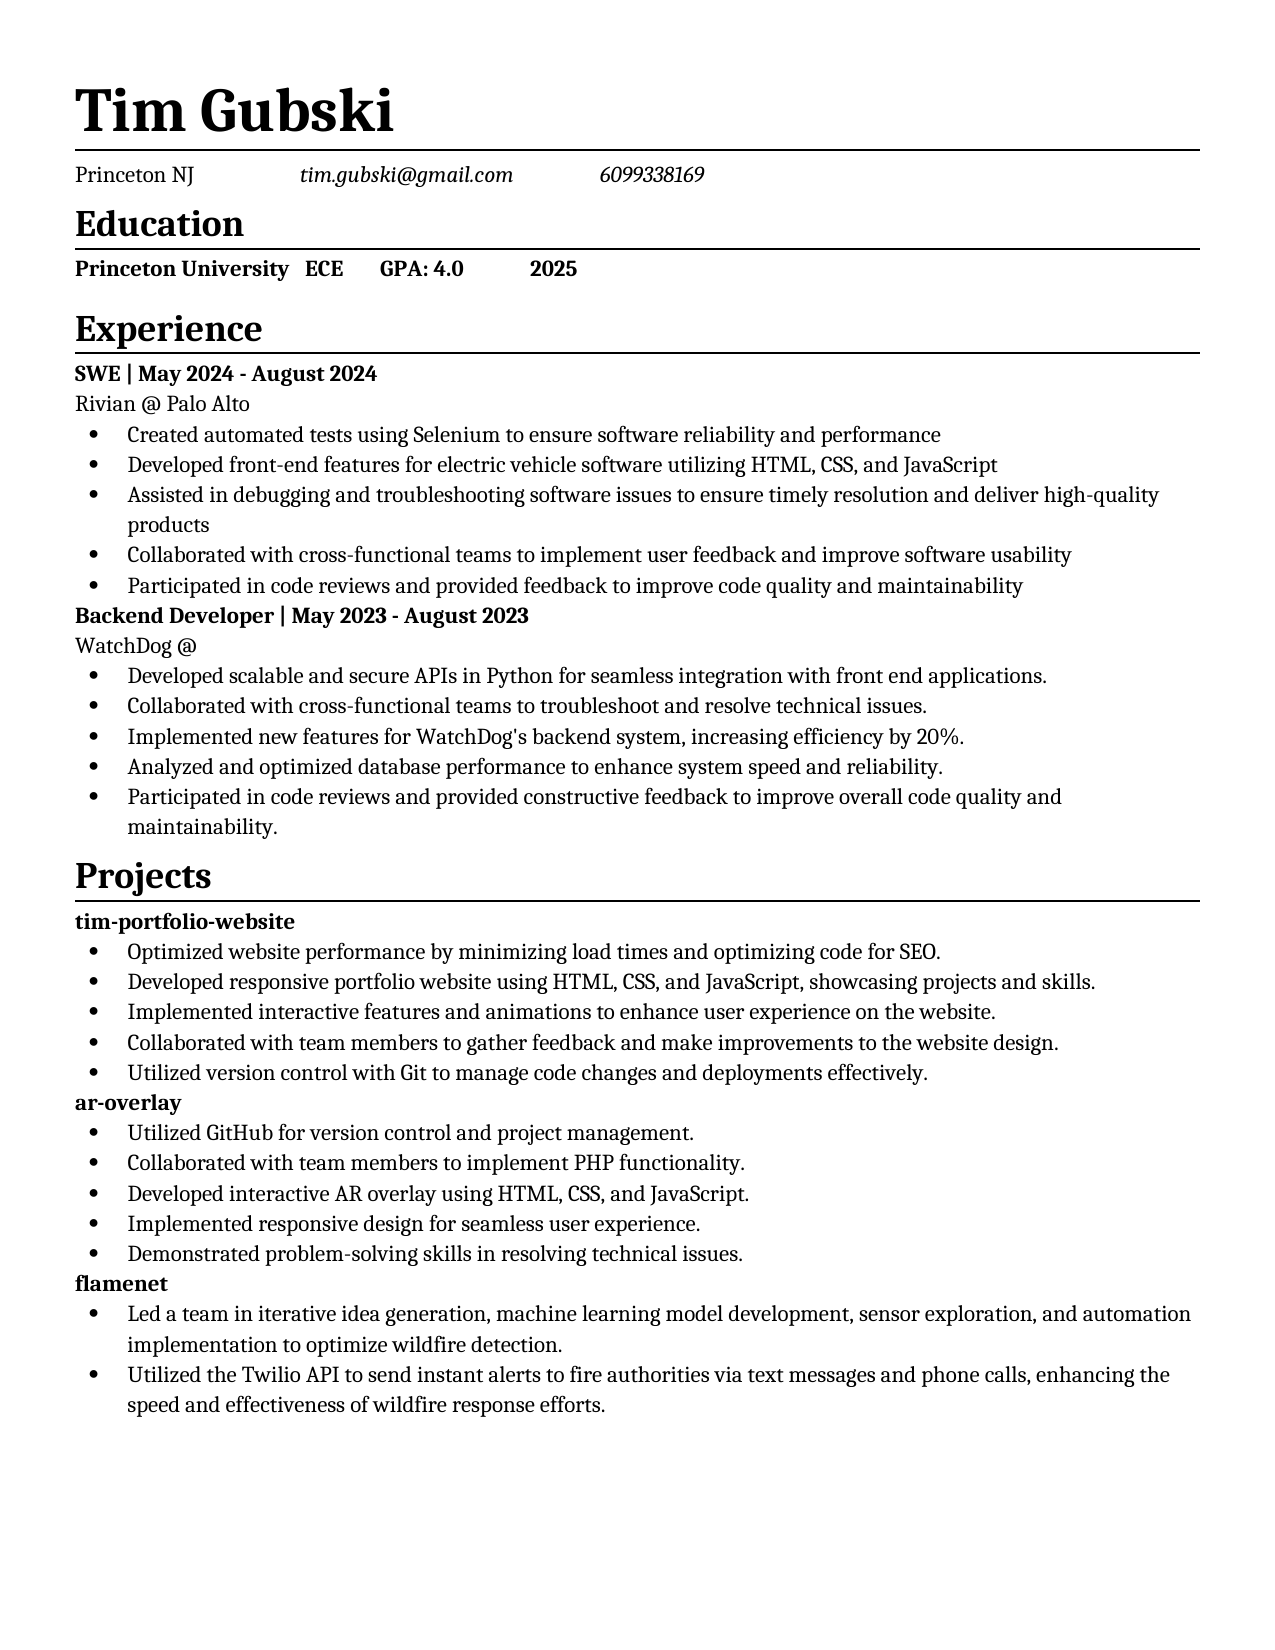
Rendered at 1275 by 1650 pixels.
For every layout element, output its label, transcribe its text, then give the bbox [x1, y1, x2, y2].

list Implemented new features for WatchDog's backend system, increasing efficiency by 20%. [89, 723, 1200, 750]
text Education [75, 202, 1200, 248]
list Utilized the Twilio API to send instant alerts to fire authorities via text messages and phone calls, enhancing the speed and effectiveness of wildfire response efforts. [89, 1362, 1200, 1418]
text Experience [75, 307, 1200, 352]
text ar-overlay [75, 1090, 1200, 1116]
text SWE | May 2024 - August 2024 [75, 361, 1200, 387]
text flamenet [75, 1271, 1200, 1297]
list Collaborated with cross-functional teams to troubleshoot and resolve technical issues. [89, 693, 1200, 719]
list Developed scalable and secure APIs in Python for seamless integration with front end applications. [89, 663, 1200, 689]
text WatchDog @ [75, 633, 1200, 659]
text Princeton NJ tim.gubski@gmail.com 6099338169 [75, 162, 1200, 188]
list Participated in code reviews and provided constructive feedback to improve overall code quality and maintainability. [89, 784, 1200, 840]
list Assisted in debugging and troubleshooting software issues to ensure timely resolution and deliver high-quality products [89, 482, 1200, 538]
text Princeton University ECE GPA: 4.0 2025 [75, 256, 1200, 282]
list Analyzed and optimized database performance to enhance system speed and reliability. [89, 754, 1200, 780]
list Participated in code reviews and provided feedback to improve code quality and maintainability [89, 572, 1200, 599]
list Collaborated with team members to implement PHP functionality. [89, 1150, 1200, 1176]
text tim-portfolio-website [75, 908, 1200, 935]
list Implemented responsive design for seamless user experience. [89, 1211, 1200, 1237]
list Developed front-end features for electric vehicle software utilizing HTML, CSS, and JavaScript [89, 452, 1200, 478]
list Utilized version control with Git to manage code changes and deployments effectively. [89, 1059, 1200, 1086]
list Collaborated with cross-functional teams to implement user feedback and improve software usability [89, 542, 1200, 568]
list Implemented interactive features and animations to enhance user experience on the website. [89, 999, 1200, 1025]
list Developed interactive AR overlay using HTML, CSS, and JavaScript. [89, 1180, 1200, 1207]
list Led a team in iterative idea generation, machine learning model development, sensor exploration, and automation implementation to optimize wildfire detection. [89, 1301, 1200, 1358]
text Projects [75, 855, 1200, 900]
list Created automated tests using Selenium to ensure software reliability and performance [89, 421, 1200, 448]
list Demonstrated problem-solving skills in resolving technical issues. [89, 1241, 1200, 1267]
list Optimized website performance by minimizing load times and optimizing code for SEO. [89, 939, 1200, 965]
list Developed responsive portfolio website using HTML, CSS, and JavaScript, showcasing projects and skills. [89, 969, 1200, 995]
text Rivian @ Palo Alto [75, 391, 1200, 417]
text Backend Developer | May 2023 - August 2023 [75, 603, 1200, 629]
list Utilized GitHub for version control and project management. [89, 1120, 1200, 1146]
list Collaborated with team members to gather feedback and make improvements to the website design. [89, 1029, 1200, 1056]
text Tim Gubski [75, 75, 1200, 149]
